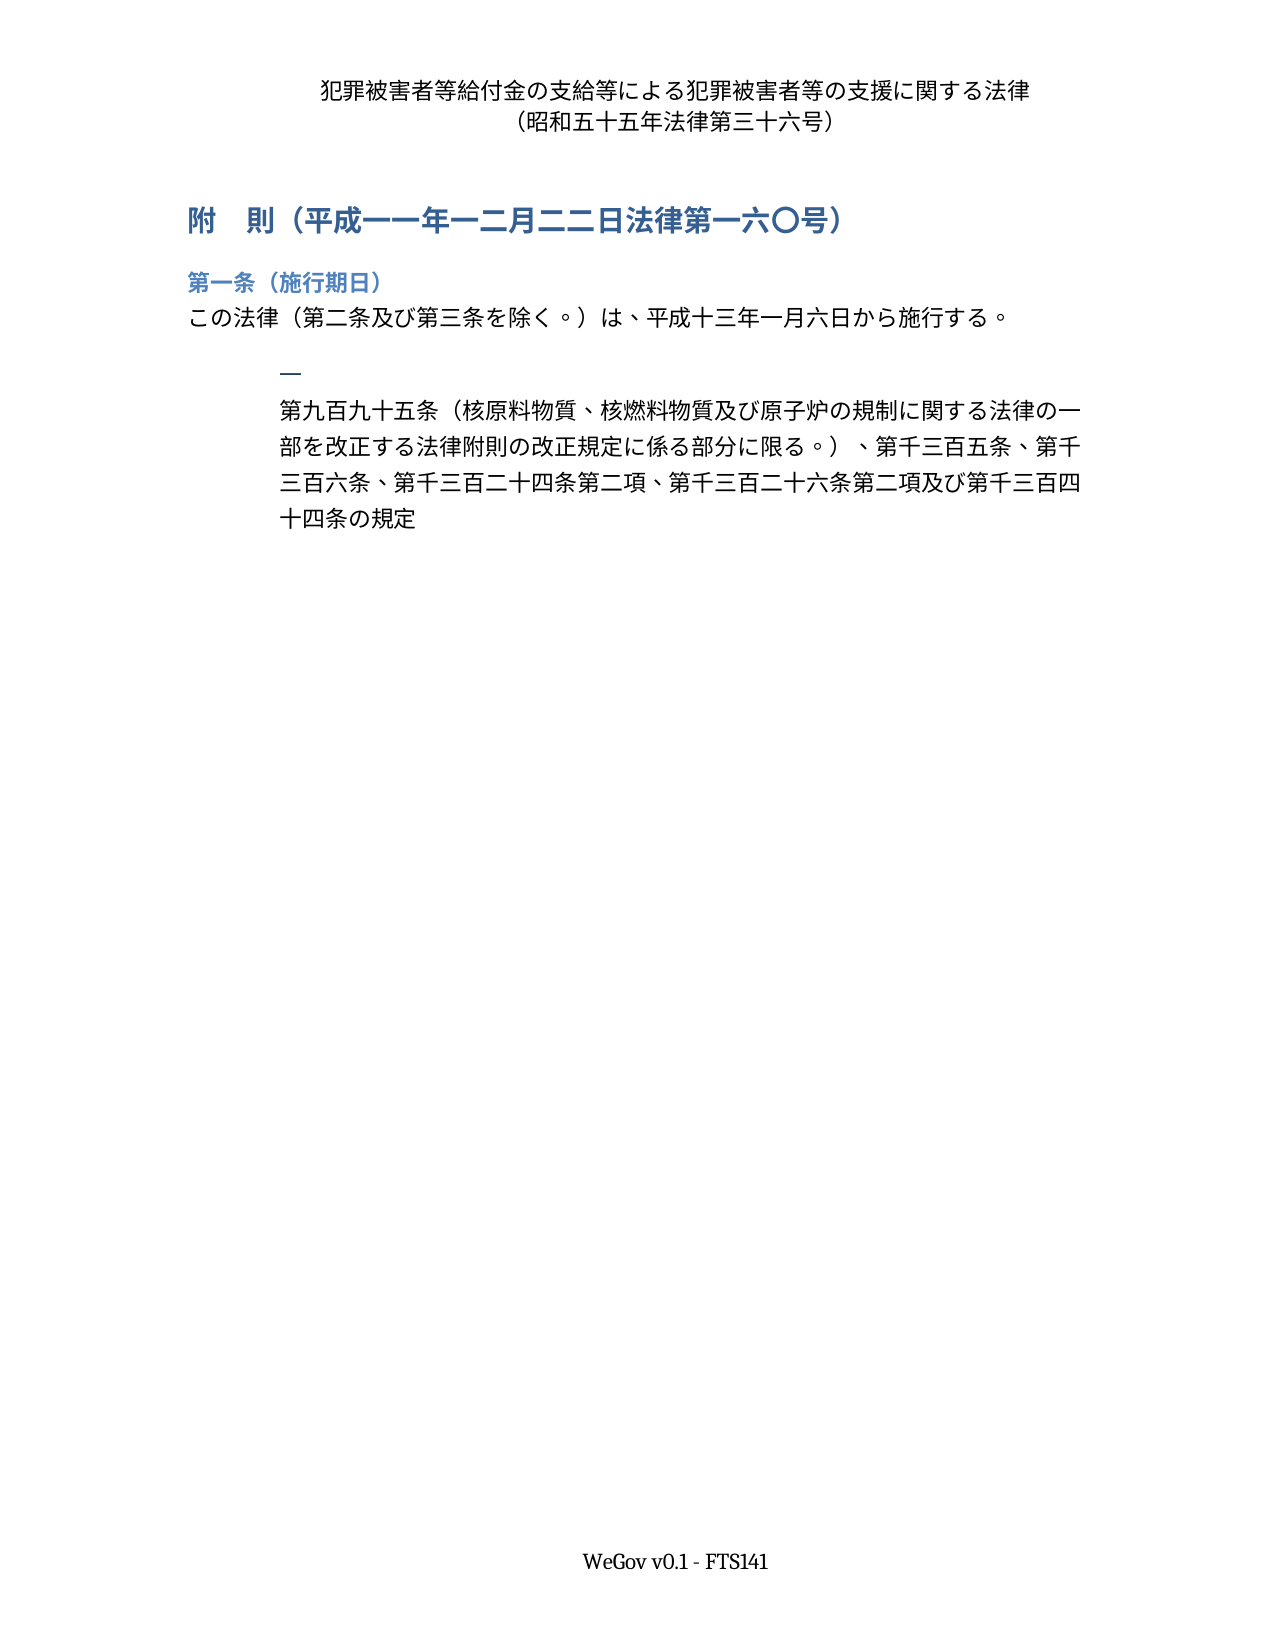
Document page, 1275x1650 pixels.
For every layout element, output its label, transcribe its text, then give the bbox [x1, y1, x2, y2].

subtitle 附 則（平成一一年一二月二二日法律第一六〇号） [187, 200, 1087, 240]
subtitle 一 [279, 359, 1087, 390]
subtitle 第一条（施行期日） [187, 266, 1087, 298]
text この法律（第二条及び第三条を除く。）は、平成十三年一月六日から施行する。 [187, 302, 1087, 334]
text 第九百九十五条（核原料物質、核燃料物質及び原子炉の規制に関する法律の一部を改正する法律附則の改正規定に係る部分に限る。）、第千三百五条、第千三百六条、第千三百二十四条第二項、第千三百二十六条第二項及び第千三百四十四条の規定 [279, 395, 1087, 534]
